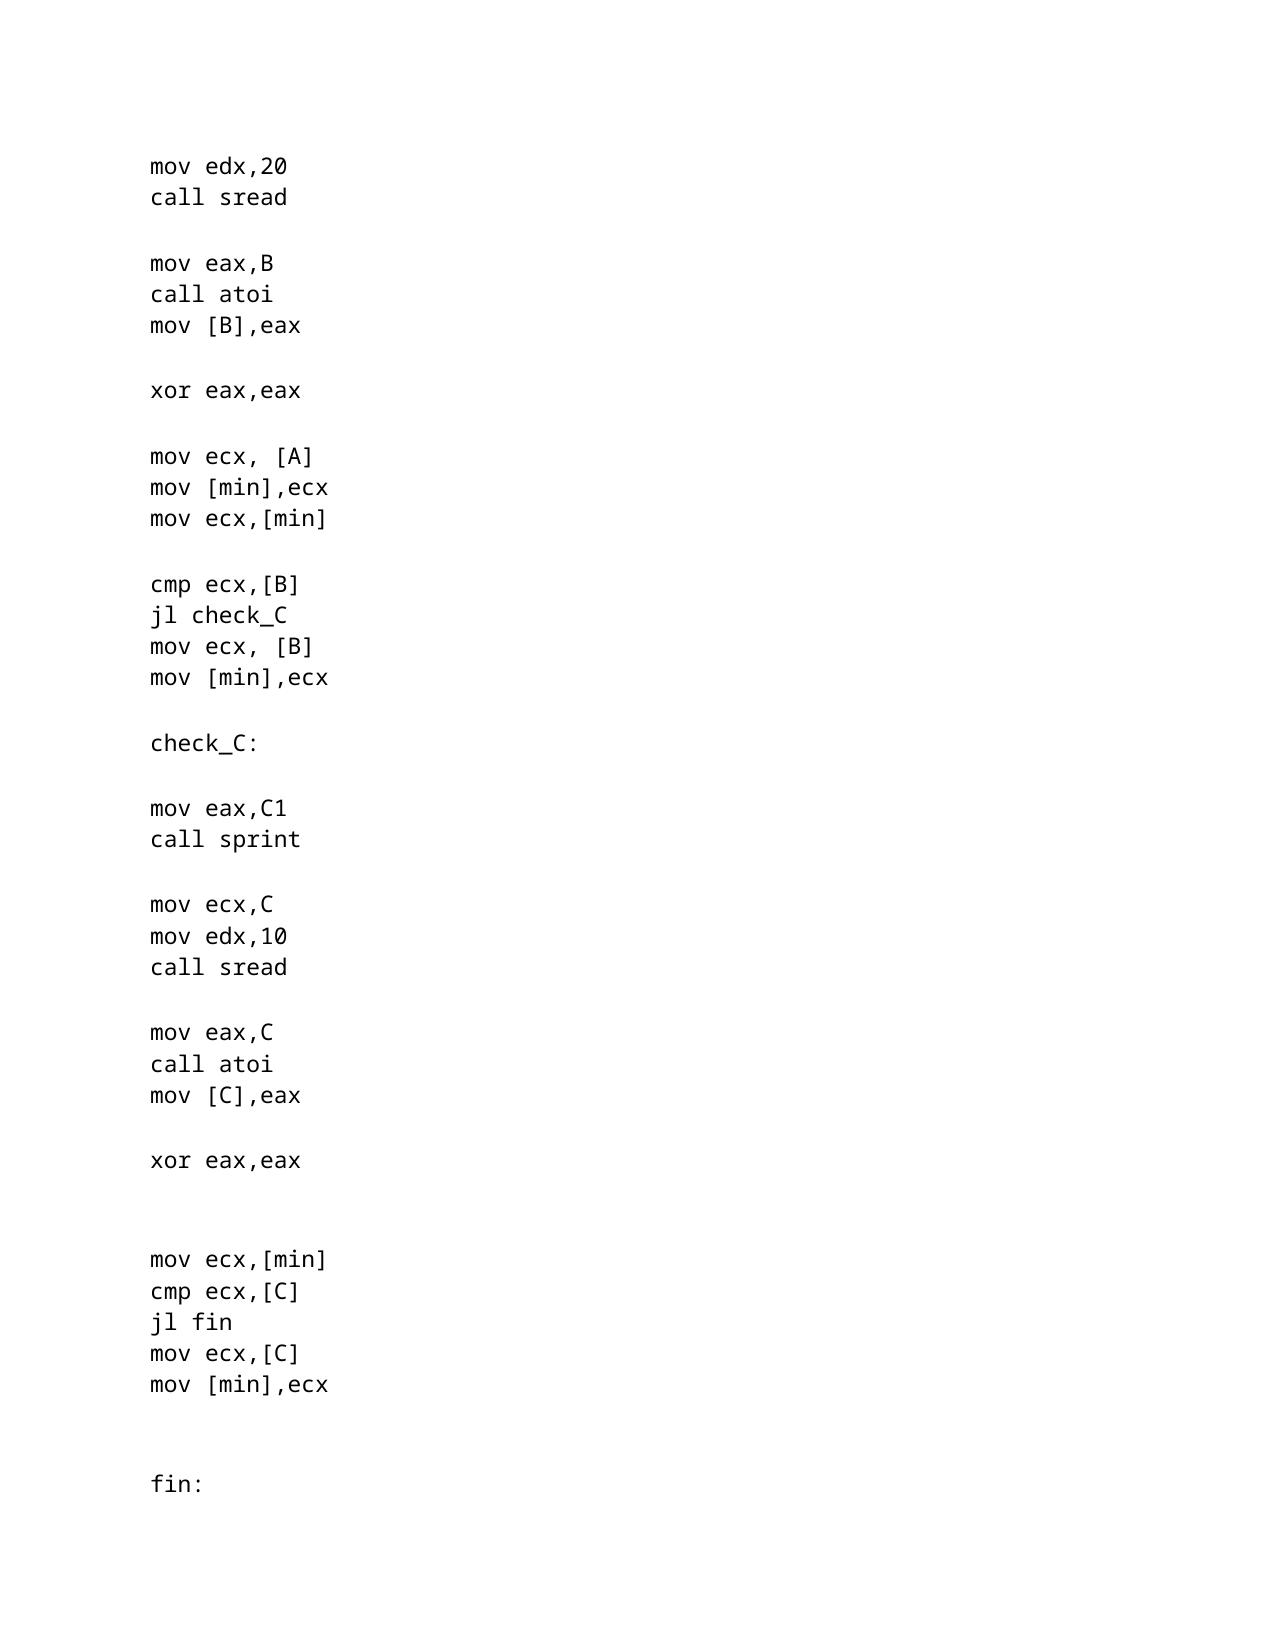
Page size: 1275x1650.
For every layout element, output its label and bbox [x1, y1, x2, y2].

text [150, 150, 1125, 1499]
